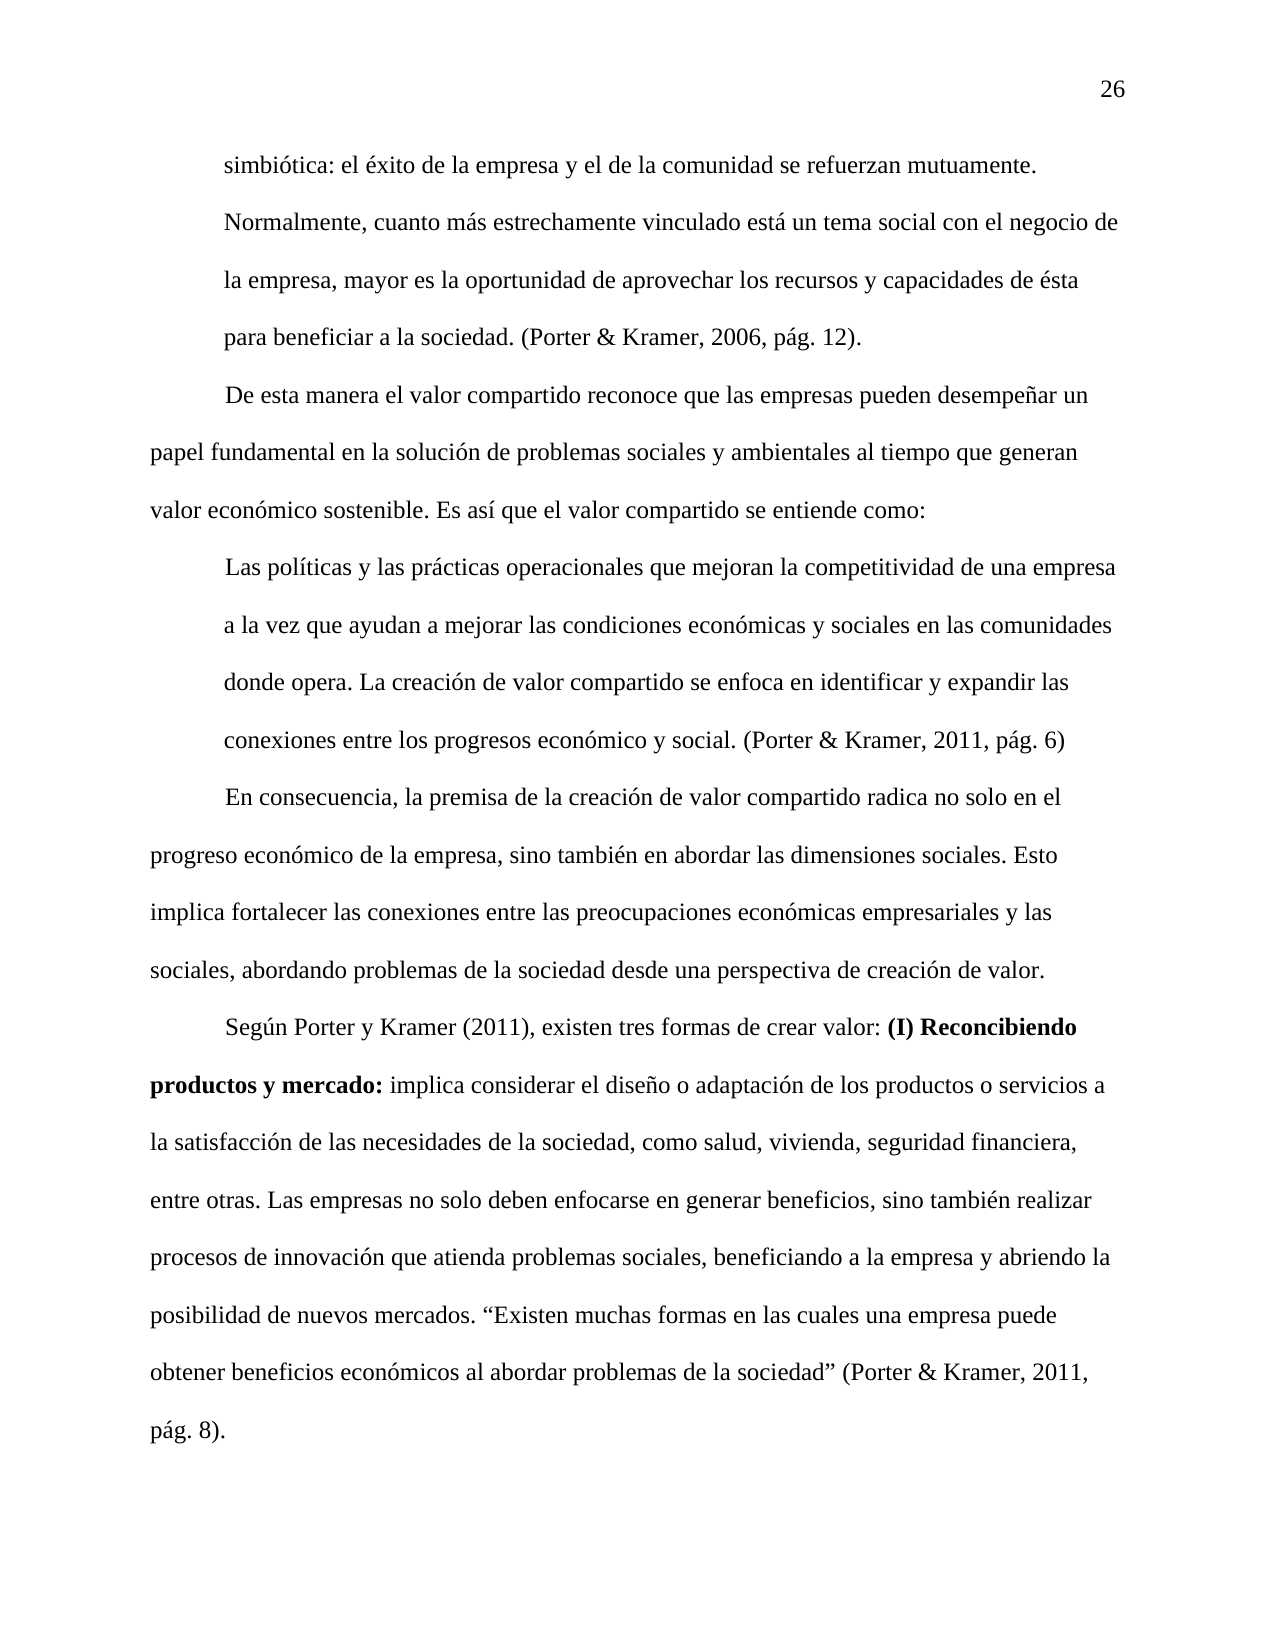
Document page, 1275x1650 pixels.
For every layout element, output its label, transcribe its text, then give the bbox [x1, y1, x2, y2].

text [224, 150, 1125, 351]
text Según Porter y Kramer , existen tres formas de crear valor: (I) Reconcibiendo productos y mercado: implica considerar el diseño o adaptación de los productos o servicios a la satisfacción de las necesidades de la sociedad, como salud, vivienda, seguridad financiera, entre otras. Las empresas no solo deben enfocarse en generar beneficios, sino también realizar procesos de innovación que atienda problemas sociales, beneficiando a la empresa y abriendo la posibilidad de nuevos mercados. “Existen muchas formas en las cuales una empresa puede obtener beneficios económicos al abordar problemas de la sociedad” . [150, 1012, 1125, 1444]
text En consecuencia, la premisa de la creación de valor compartido radica no solo en el progreso económico de la empresa, sino también en abordar las dimensiones sociales. Esto implica fortalecer las conexiones entre las preocupaciones económicas empresariales y las sociales, abordando problemas de la sociedad desde una perspectiva de creación de valor. [150, 782, 1125, 984]
text Las políticas y las prácticas operacionales que mejoran la competitividad de una empresa a la vez que ayudan a mejorar las condiciones económicas y sociales en las comunidades donde opera. La creación de valor compartido se enfoca en identificar y expandir las conexiones entre los progresos económico y social. [224, 552, 1125, 754]
text De esta manera el valor compartido reconoce que las empresas pueden desempeñar un papel fundamental en la solución de problemas sociales y ambientales al tiempo que generan valor económico sostenible. Es así que el valor compartido se entiende como: [150, 380, 1125, 524]
